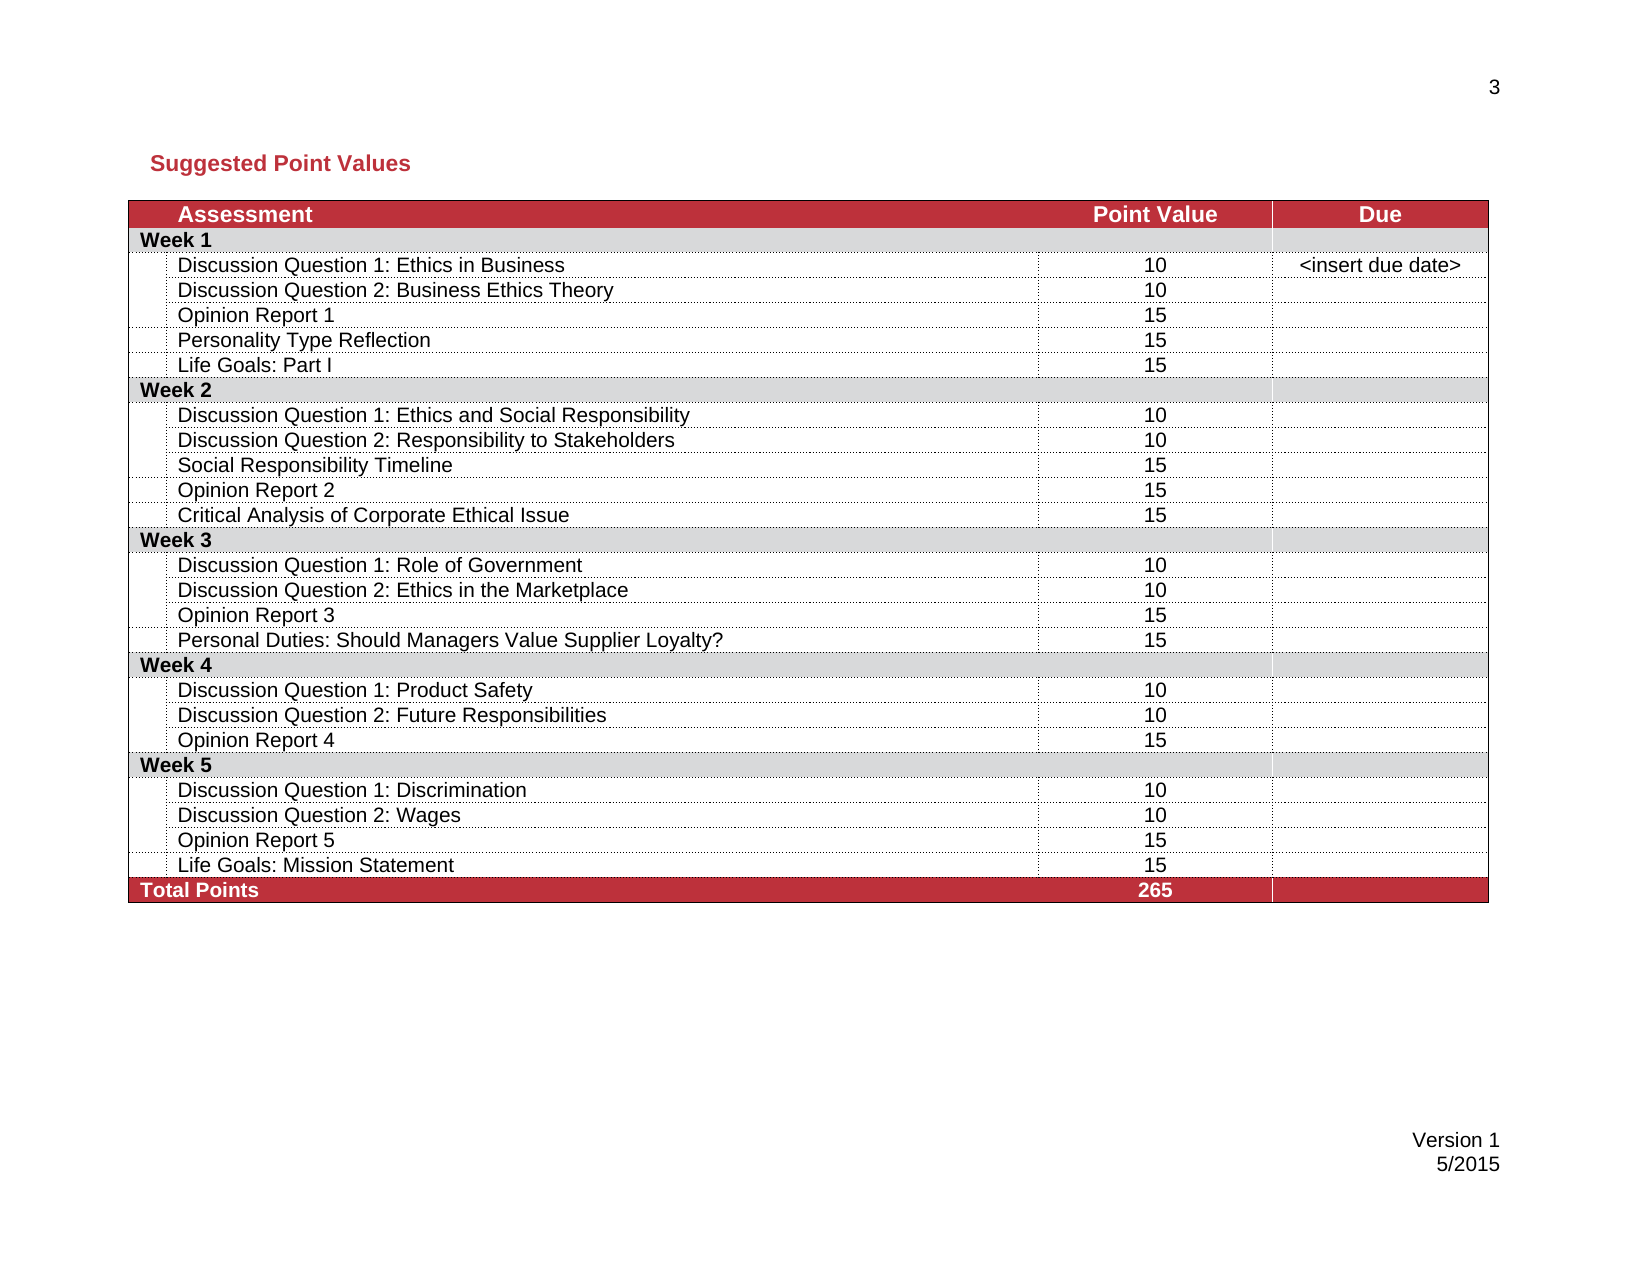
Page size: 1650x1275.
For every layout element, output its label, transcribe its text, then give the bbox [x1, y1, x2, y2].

table_cell [1273, 752, 1488, 777]
table_cell [1038, 652, 1272, 677]
table_cell Discussion Question 1: Role of Government [166, 552, 1038, 577]
table_cell Discussion Question 2: Wages [166, 802, 1038, 827]
table_cell Week 5 [129, 752, 1038, 777]
table_header Point Value [1038, 201, 1272, 228]
table_cell [129, 452, 166, 477]
table_cell Life Goals: Mission Statement [166, 852, 1038, 877]
table_cell [129, 277, 166, 302]
table_cell [129, 502, 166, 527]
table_cell [1273, 377, 1488, 402]
table_cell Week 4 [129, 652, 1038, 677]
table_cell [1273, 677, 1488, 702]
table_cell Personality Type Reflection [166, 327, 1038, 352]
table_cell [129, 552, 166, 577]
table_cell Discussion Question 1: Ethics and Social Responsibility [166, 402, 1038, 427]
table_cell Discussion Question 2: Ethics in the Marketplace [166, 577, 1038, 602]
table_cell [129, 577, 166, 602]
table_cell Opinion Report 4 [166, 727, 1038, 752]
table_cell [1038, 228, 1272, 252]
table_cell 10 [1038, 777, 1272, 802]
table_cell [129, 477, 166, 502]
table_cell [1273, 527, 1488, 552]
table_cell [129, 727, 166, 752]
table_cell [129, 777, 166, 802]
table_cell [1273, 402, 1488, 427]
table_cell Week 3 [129, 527, 1038, 552]
subtitle Suggested Point Values [150, 150, 1500, 176]
table_cell [1273, 302, 1488, 327]
table_cell [1273, 327, 1488, 352]
table_cell 10 [1038, 427, 1272, 452]
table_cell 10 [1038, 577, 1272, 602]
table_cell Social Responsibility Timeline [166, 452, 1038, 477]
table_cell [1038, 527, 1272, 552]
table_cell [129, 352, 166, 377]
table_cell [129, 627, 166, 652]
table_cell 15 [1038, 627, 1272, 652]
table_cell [1273, 277, 1488, 302]
table_cell 15 [1038, 727, 1272, 752]
table_cell Week 2 [129, 377, 1038, 402]
table_cell [1273, 228, 1488, 252]
table_cell Discussion Question 2: Future Responsibilities [166, 702, 1038, 727]
table_cell [129, 402, 166, 427]
table_cell [1273, 877, 1488, 902]
table_cell 10 [1038, 402, 1272, 427]
table_cell [1273, 777, 1488, 802]
table_cell 15 [1038, 852, 1272, 877]
table_cell [129, 302, 166, 327]
table_cell Personal Duties: Should Managers Value Supplier Loyalty? [166, 627, 1038, 652]
table_cell Week 1 [129, 228, 1038, 252]
table_cell 15 [1038, 827, 1272, 852]
table_cell [129, 827, 166, 852]
table_cell Discussion Question 1: Discrimination [166, 777, 1038, 802]
table_cell 10 [1038, 552, 1272, 577]
table_cell [1273, 352, 1488, 377]
table_cell [129, 677, 166, 702]
table_cell [1038, 752, 1272, 777]
table_cell 15 [1038, 327, 1272, 352]
table_cell [129, 702, 166, 727]
table_cell 10 [1038, 252, 1272, 277]
table_cell [1273, 477, 1488, 502]
table_cell [129, 602, 166, 627]
table_cell [1273, 427, 1488, 452]
table_cell [129, 327, 166, 352]
table_cell [129, 252, 166, 277]
table_header [129, 201, 166, 228]
table_cell [129, 802, 166, 827]
table_cell [1273, 602, 1488, 627]
table_cell [1273, 802, 1488, 827]
table_cell Total Points [129, 877, 1038, 902]
table_cell [1273, 627, 1488, 652]
table_cell 10 [1038, 677, 1272, 702]
table_cell Discussion Question 2: Business Ethics Theory [166, 277, 1038, 302]
table_cell 15 [1038, 352, 1272, 377]
table_cell [1273, 577, 1488, 602]
table_cell 10 [1038, 702, 1272, 727]
table_cell [1273, 452, 1488, 477]
table_cell 15 [1038, 452, 1272, 477]
table_cell [1273, 702, 1488, 727]
table_cell Opinion Report 2 [166, 477, 1038, 502]
table_cell 15 [1038, 302, 1272, 327]
table_cell [1273, 552, 1488, 577]
table_cell Life Goals: Part I [166, 352, 1038, 377]
table_cell 15 [1038, 502, 1272, 527]
table_header Assessment [166, 201, 1038, 228]
table_cell <insert due date> [1273, 252, 1488, 277]
table_cell [1273, 852, 1488, 877]
table_cell 15 [1038, 477, 1272, 502]
table_header Due [1273, 201, 1488, 228]
table_cell [1273, 827, 1488, 852]
table_cell Discussion Question 1: Ethics in Business [166, 252, 1038, 277]
table_cell [1273, 727, 1488, 752]
table_cell 10 [1038, 802, 1272, 827]
table_cell Opinion Report 5 [166, 827, 1038, 852]
table_cell [1038, 377, 1272, 402]
table_cell Opinion Report 1 [166, 302, 1038, 327]
table_cell Discussion Question 2: Responsibility to Stakeholders [166, 427, 1038, 452]
table_cell 10 [1038, 277, 1272, 302]
table_cell [1273, 502, 1488, 527]
table_cell Discussion Question 1: Product Safety [166, 677, 1038, 702]
table_cell 265 [1038, 877, 1272, 902]
table_cell 15 [1038, 602, 1272, 627]
table_cell [1273, 652, 1488, 677]
table_cell [129, 852, 166, 877]
table_cell Critical Analysis of Corporate Ethical Issue [166, 502, 1038, 527]
table_cell Opinion Report 3 [166, 602, 1038, 627]
table_cell [129, 427, 166, 452]
